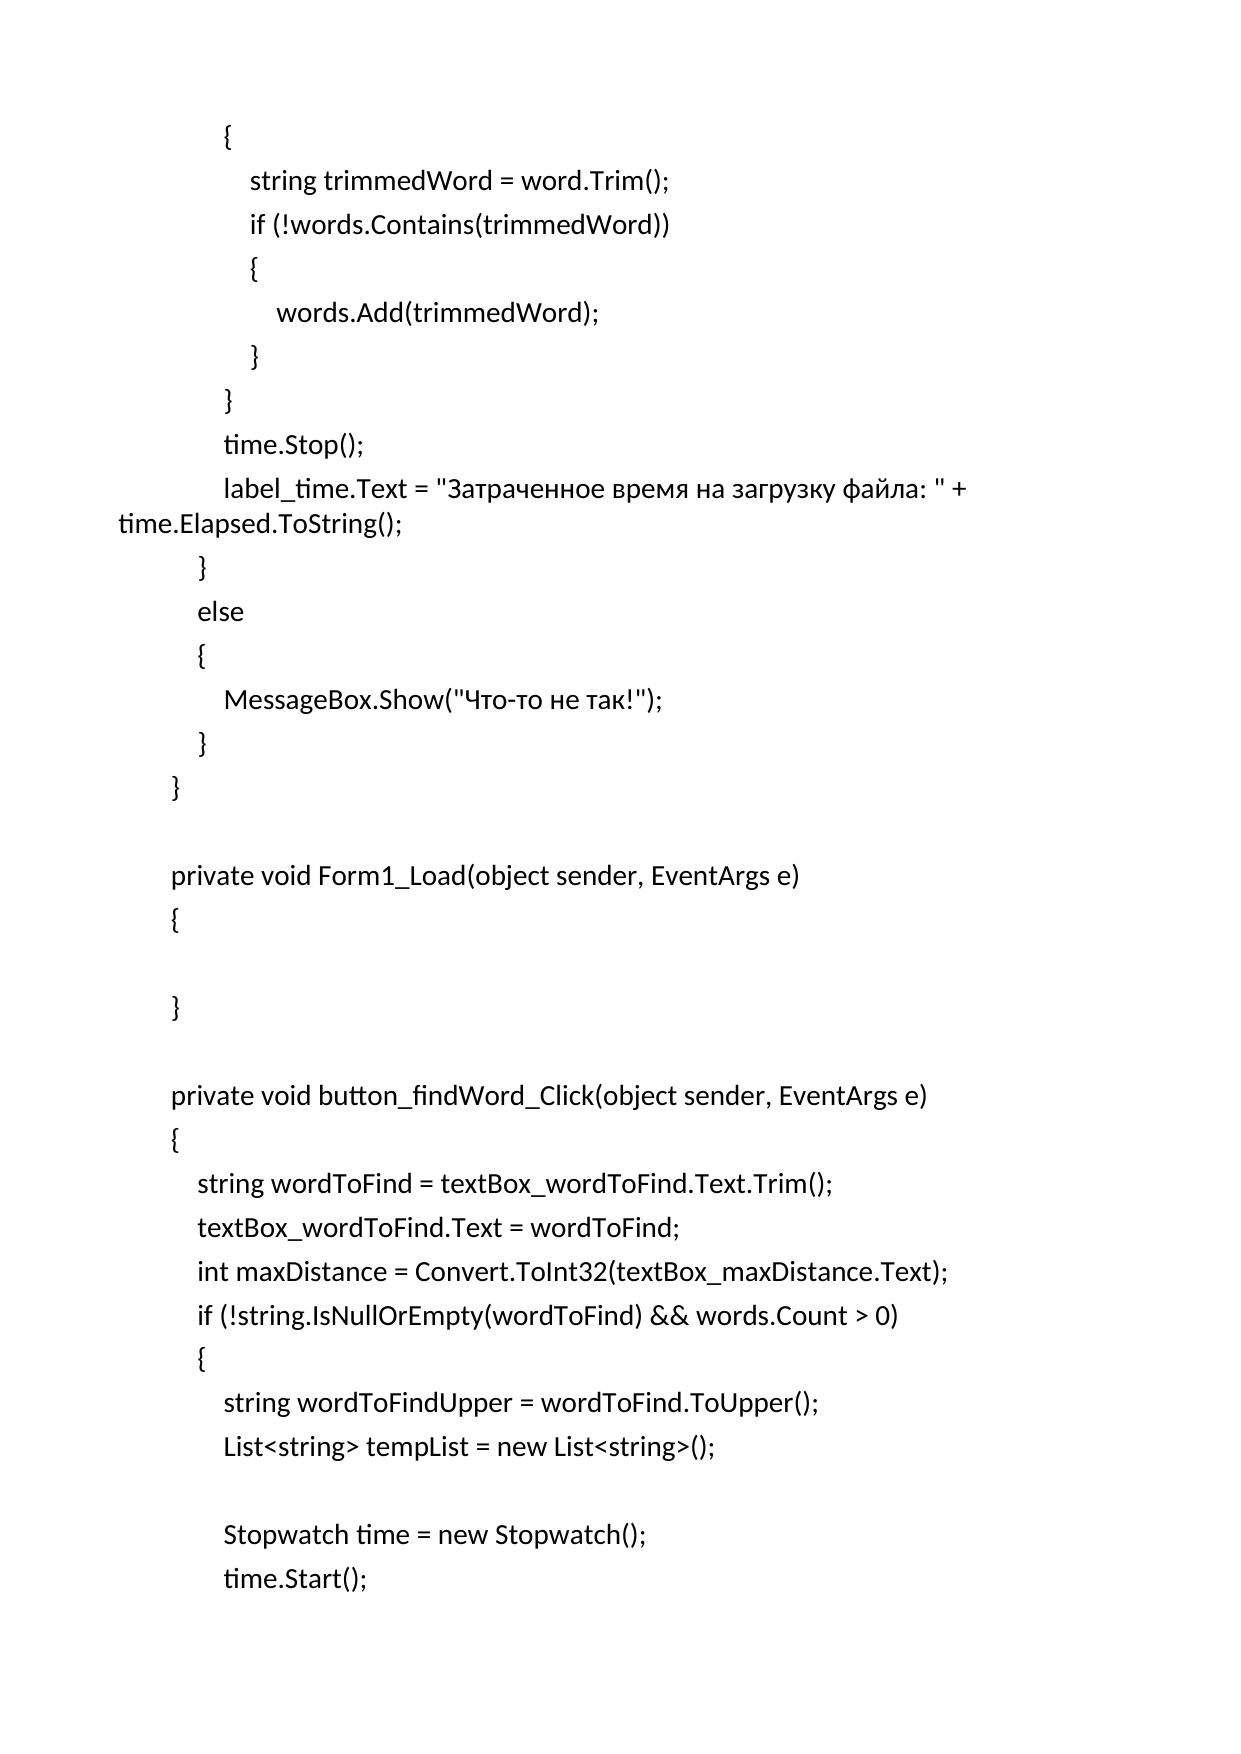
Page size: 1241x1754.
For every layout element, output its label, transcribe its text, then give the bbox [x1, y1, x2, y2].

text { [118, 118, 1152, 154]
text if (!string.IsNullOrEmpty(wordToFind) && words.Count > 0) [118, 1297, 1152, 1332]
text } [118, 769, 1152, 805]
text string trimmedWord = word.Trim(); [118, 162, 1152, 198]
text label_time.Text = "Затраченное время на загрузку файла: " + time.Elapsed.ToString(); [118, 470, 1152, 541]
text } [118, 338, 1152, 373]
text words.Add(trimmedWord); [118, 294, 1152, 329]
text { [118, 901, 1152, 937]
text textBox_wordToFind.Text = wordToFind; [118, 1209, 1152, 1244]
text } [118, 989, 1152, 1024]
text time.Stop(); [118, 426, 1152, 461]
text List<string> tempList = new List<string>(); [118, 1428, 1152, 1464]
text { [118, 250, 1152, 286]
text string wordToFind = textBox_wordToFind.Text.Trim(); [118, 1165, 1152, 1200]
text } [118, 725, 1152, 761]
text { [118, 1121, 1152, 1156]
text { [118, 637, 1152, 673]
text private void button_findWord_Click(object sender, EventArgs e) [118, 1077, 1152, 1112]
text { [118, 1341, 1152, 1376]
text MessageBox.Show("Что-то не так!"); [118, 681, 1152, 717]
text else [118, 593, 1152, 629]
text } [118, 382, 1152, 417]
text int maxDistance = Convert.ToInt32(textBox_maxDistance.Text); [118, 1253, 1152, 1288]
text private void Form1_Load(object sender, EventArgs e) [118, 857, 1152, 893]
text string wordToFindUpper = wordToFind.ToUpper(); [118, 1384, 1152, 1420]
text time.Start(); [118, 1560, 1152, 1596]
text } [118, 549, 1152, 585]
text Stopwatch time = new Stopwatch(); [118, 1516, 1152, 1552]
text if (!words.Contains(trimmedWord)) [118, 206, 1152, 242]
